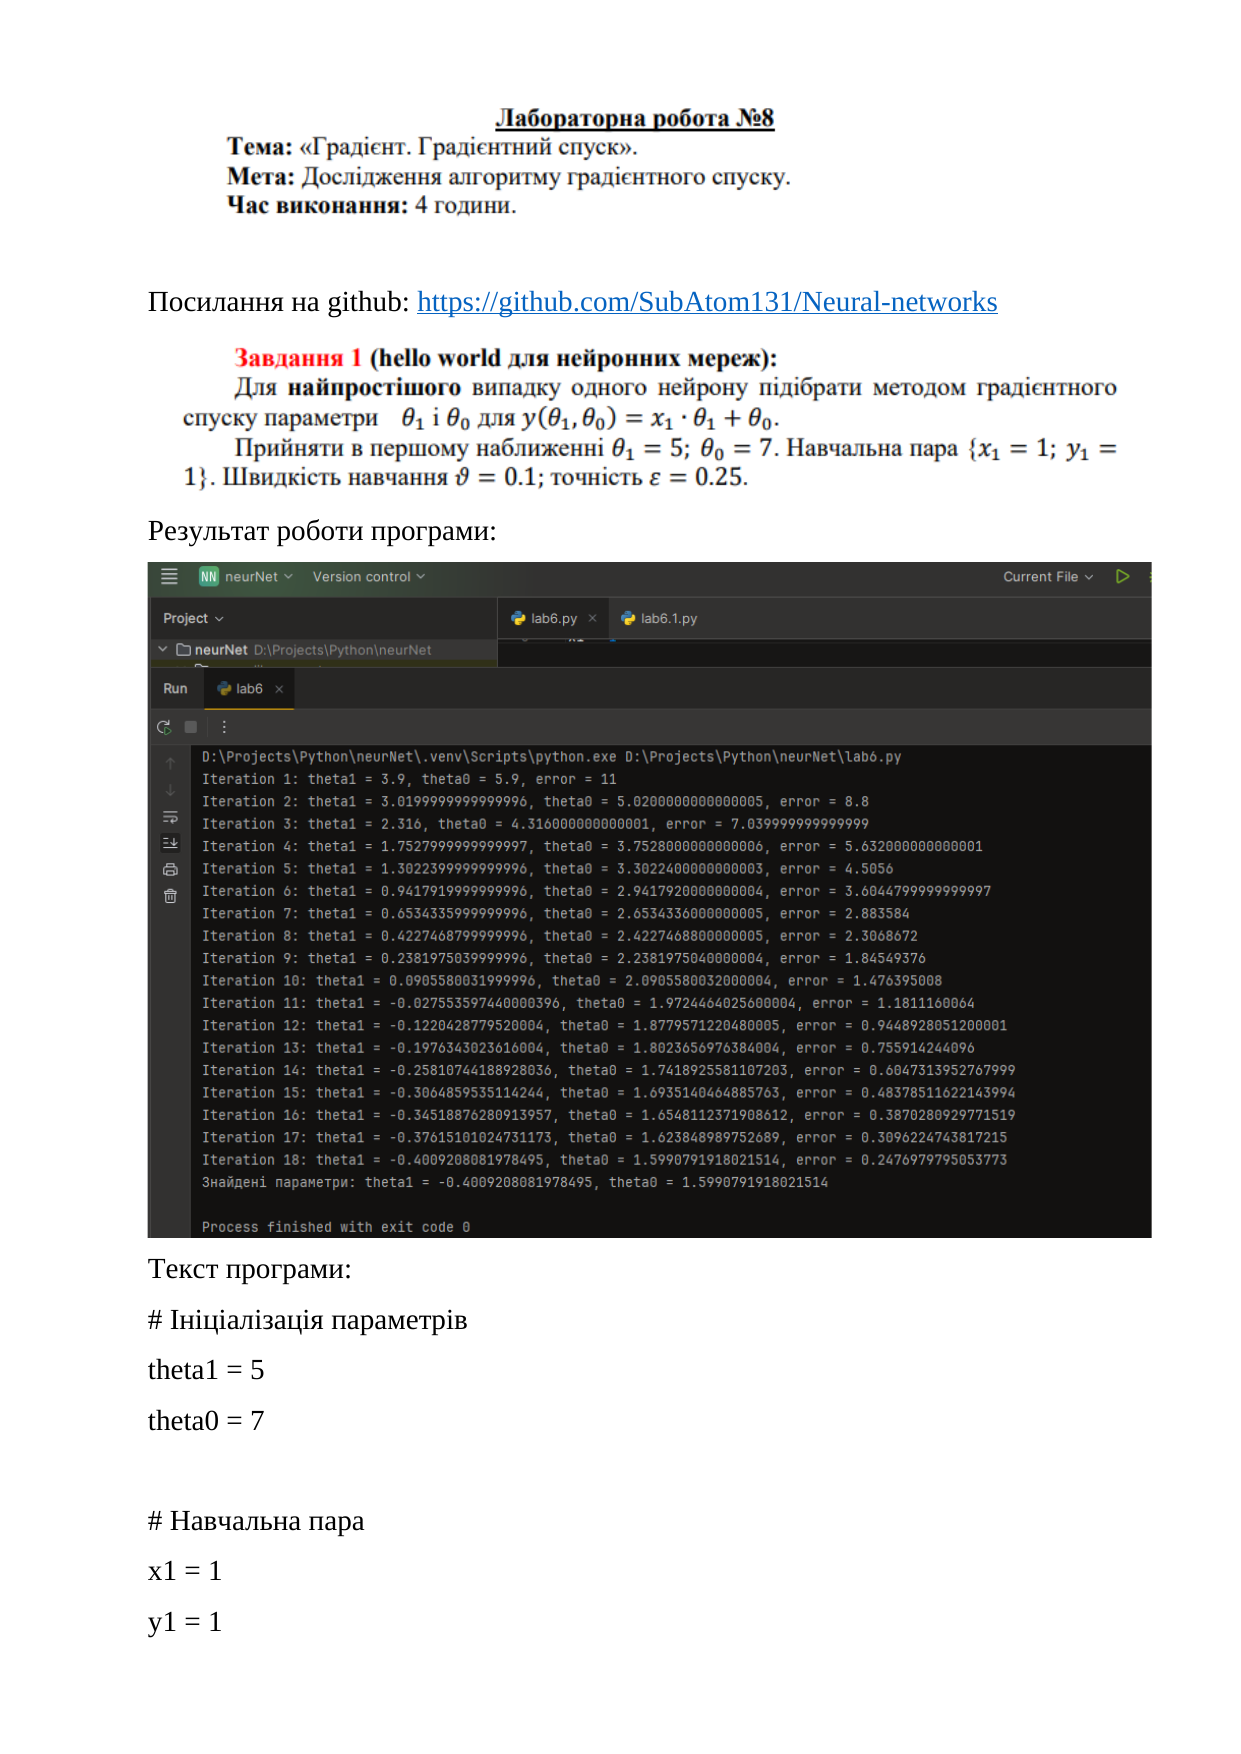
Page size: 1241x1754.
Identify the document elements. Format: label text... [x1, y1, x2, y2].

picture [147, 562, 1152, 1238]
text Посилання на github: https://github.com/SubAtom131/Neural-networks [148, 284, 1152, 317]
picture [147, 88, 1152, 220]
picture [147, 334, 1152, 499]
text Текст програми: [148, 1252, 1152, 1285]
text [148, 1302, 1152, 1637]
text Результат роботи програми: [148, 513, 1152, 546]
